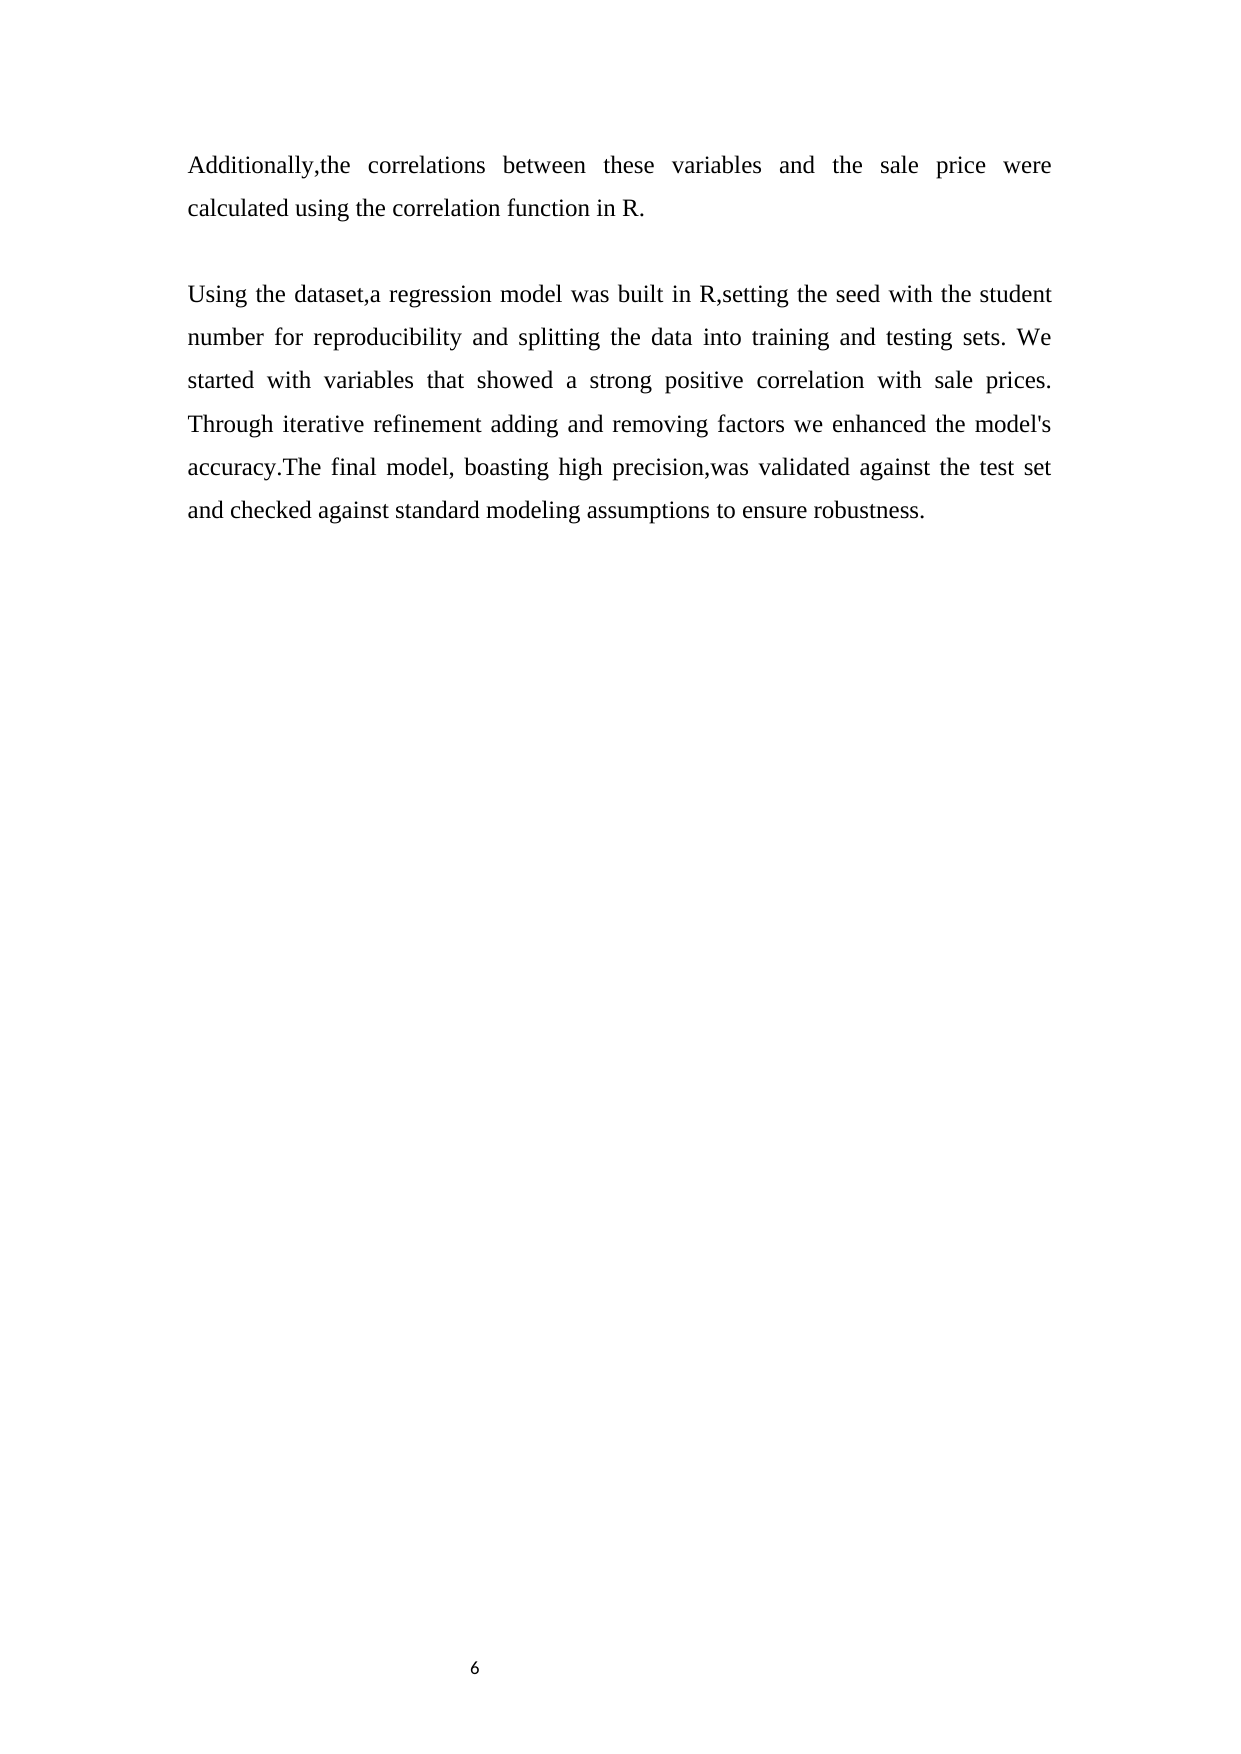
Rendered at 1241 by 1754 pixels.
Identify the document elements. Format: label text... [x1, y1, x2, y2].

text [187, 150, 1053, 222]
text Using the dataset,a regression model was built in R,setting the seed with the student number for reproducibility and splitting the data into training and testing sets. We started with variables that showed a strong positive correlation with sale prices. Through iterative refinement adding and removing factors we enhanced the model's accuracy.The final model, boasting high precision,was validated against the test set and checked against standard modeling assumptions to ensure robustness. [187, 279, 1053, 524]
